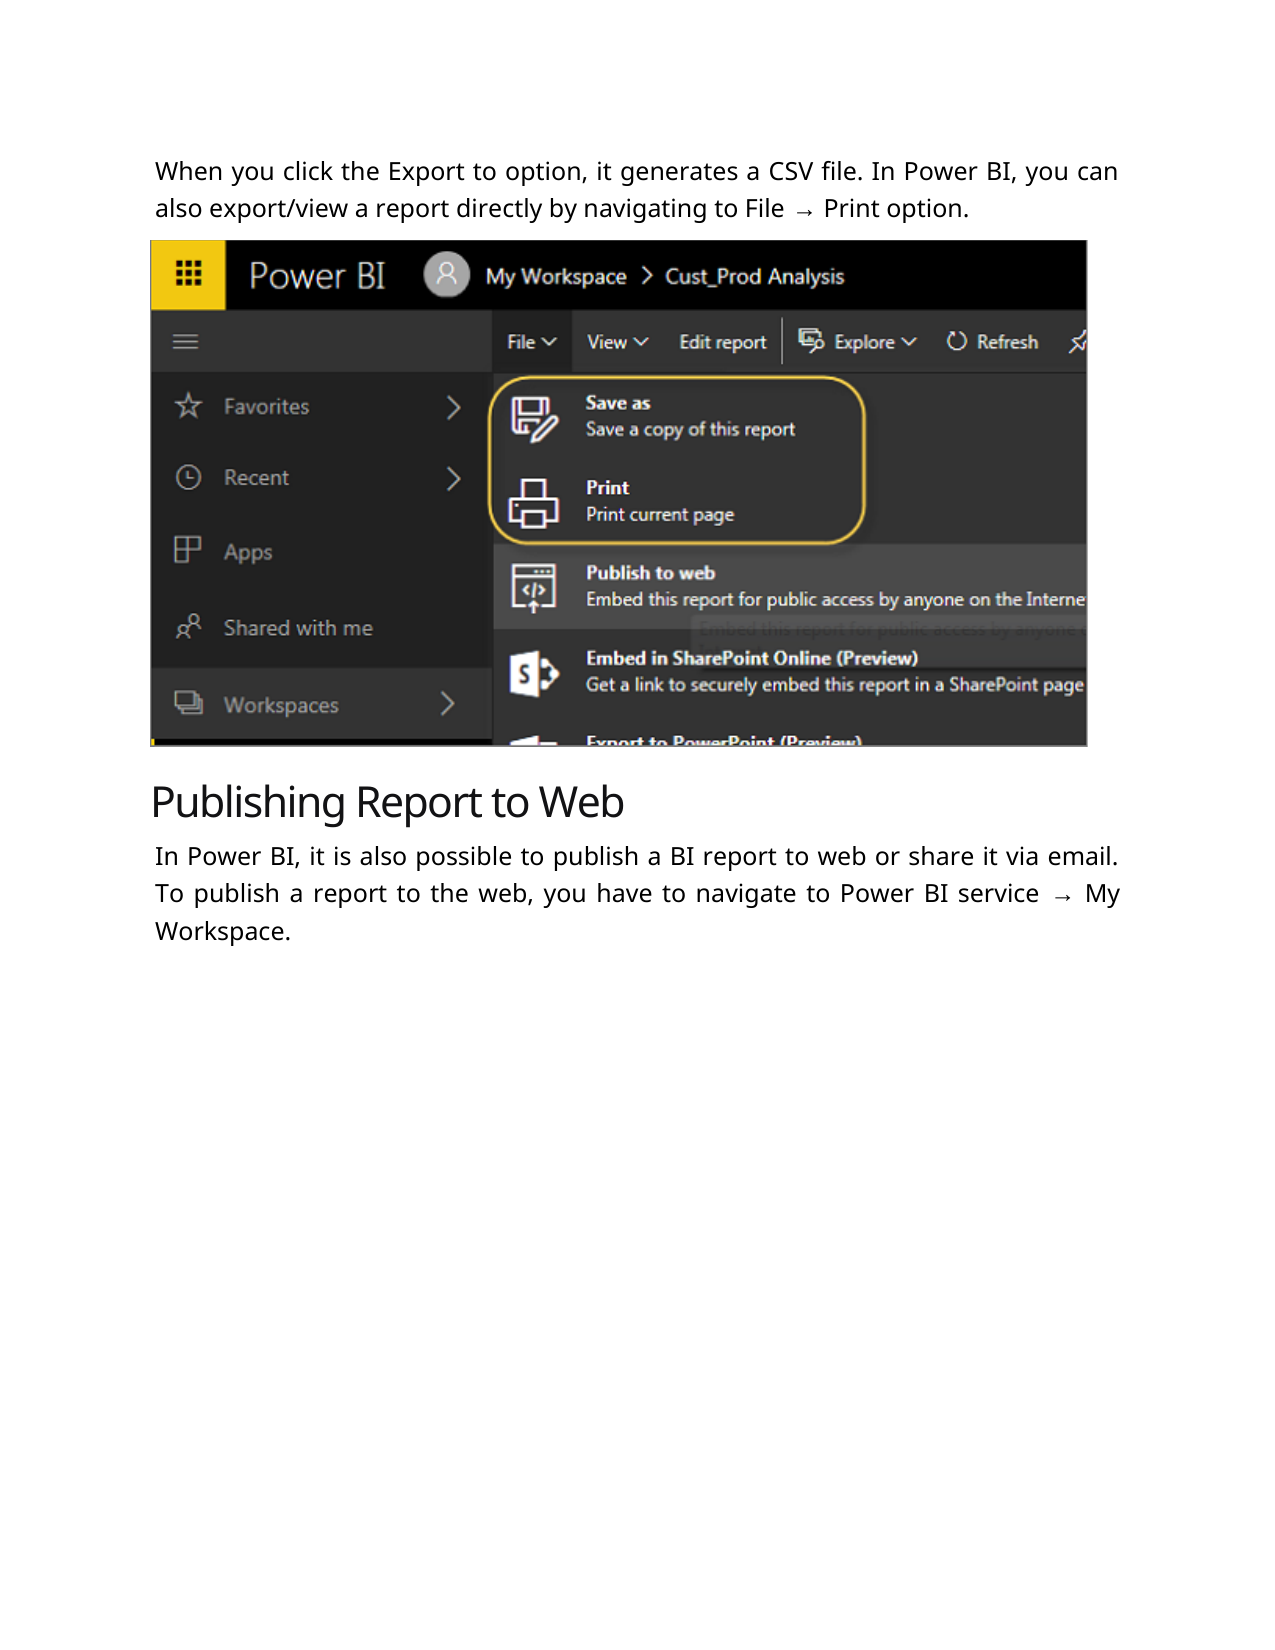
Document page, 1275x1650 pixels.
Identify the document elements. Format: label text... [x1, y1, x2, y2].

text In Power BI, it is also possible to publish a BI report to web or share it via email. To publish a report to the web, you have to navigate to Power BI service → My Workspace. [155, 835, 1120, 947]
picture [150, 240, 1088, 747]
text When you click the Export to option, it generates a CSV file. In Power BI, you can also export/view a report directly by navigating to File → Print option. [155, 150, 1120, 225]
subtitle Publishing Report to Web [150, 772, 1120, 830]
